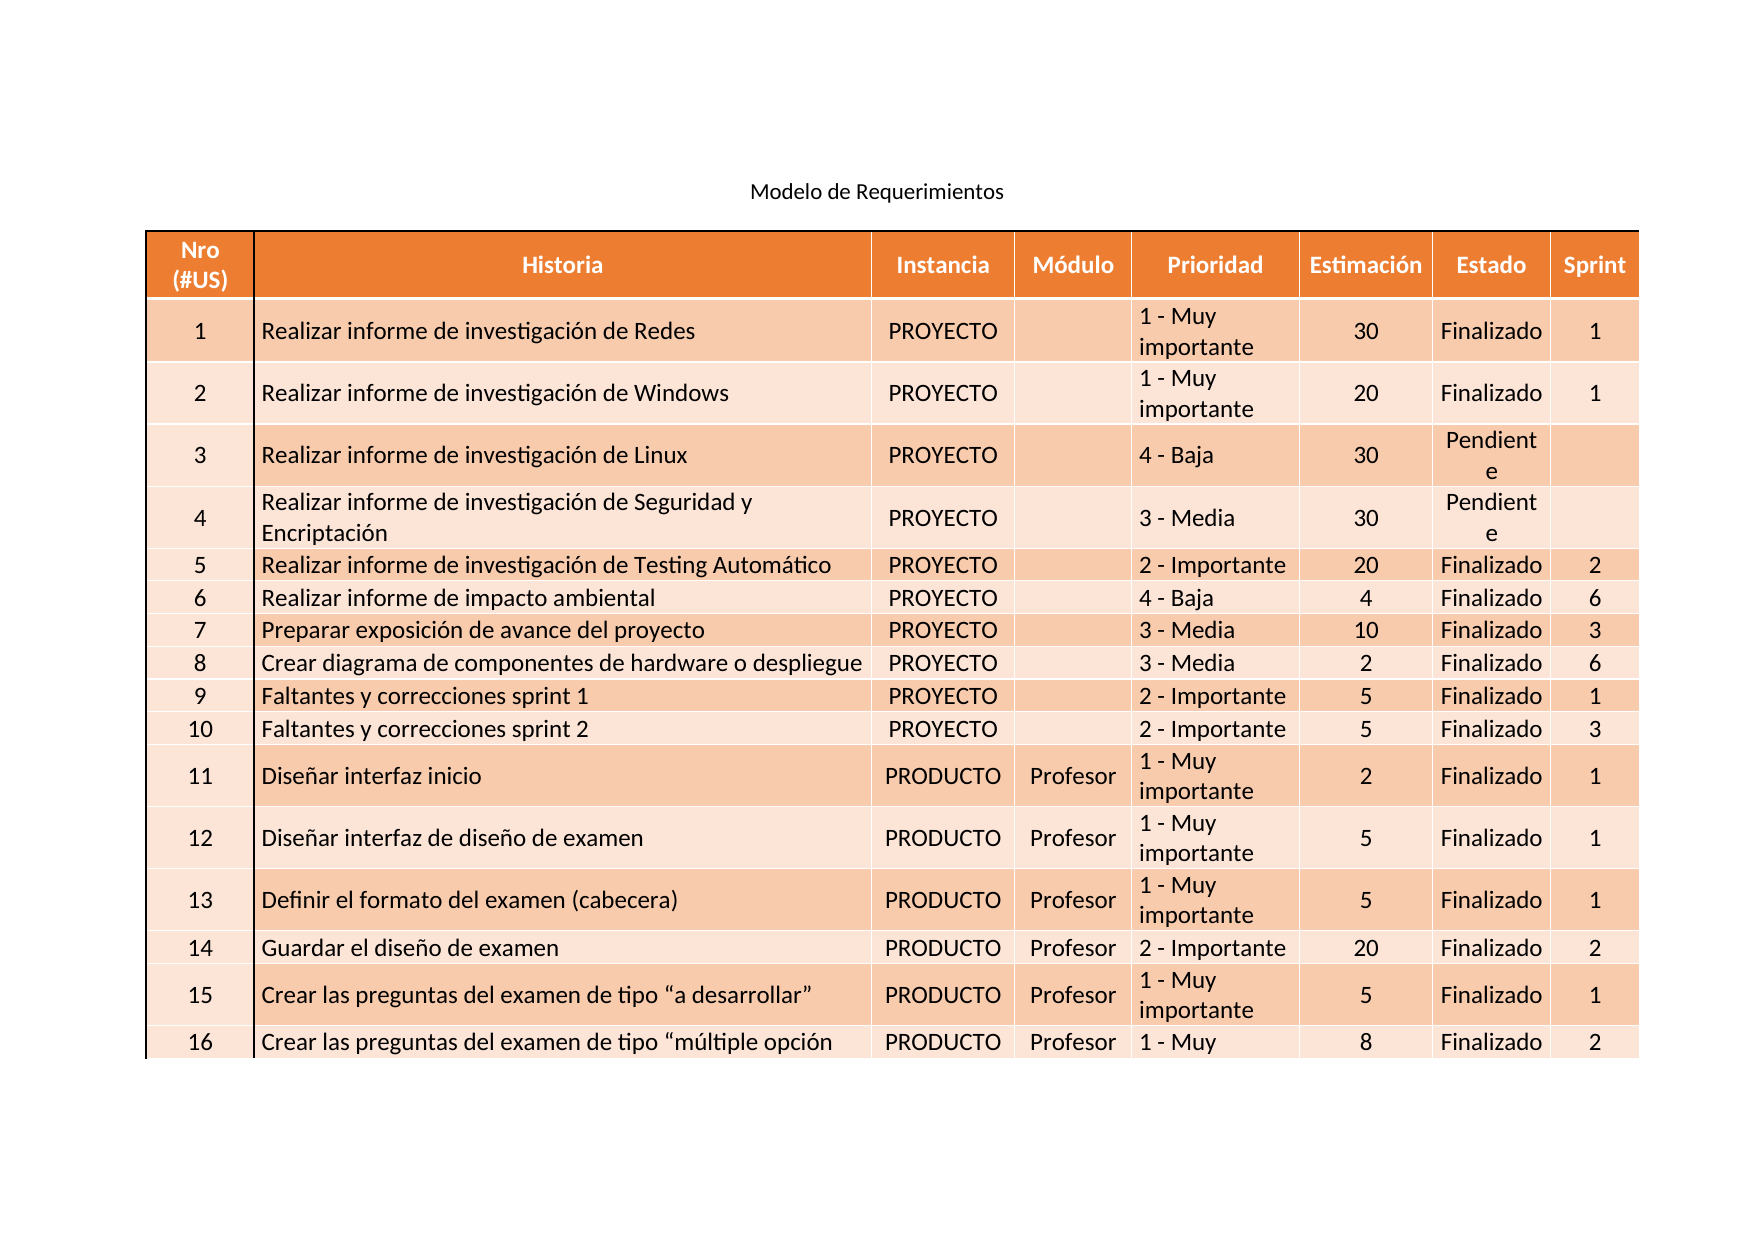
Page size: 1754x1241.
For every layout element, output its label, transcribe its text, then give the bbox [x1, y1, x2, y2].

table_cell Diseñar interfaz inicio [255, 745, 871, 806]
table_cell [1551, 487, 1639, 548]
table_cell Finalizado [1433, 712, 1550, 744]
table_cell PROYECTO [872, 647, 1014, 678]
table_cell Preparar exposición de avance del proyecto [255, 614, 871, 646]
table_cell Profesor [1015, 807, 1131, 868]
table_cell 1 - Muy importante [1132, 745, 1299, 806]
table_cell [1015, 425, 1131, 486]
table_cell 5 [1300, 807, 1432, 868]
table_cell PRODUCTO [872, 807, 1014, 868]
table_cell [1015, 581, 1131, 613]
table_cell [1015, 363, 1131, 423]
table_header Prioridad [1132, 232, 1299, 297]
table_cell 5 [147, 549, 253, 580]
table_cell Finalizado [1433, 300, 1550, 361]
table_cell 20 [1300, 549, 1432, 580]
table_cell Realizar informe de investigación de Windows [255, 363, 871, 423]
table_cell 2 [1300, 745, 1432, 806]
table_cell 1 [1551, 363, 1639, 423]
table_cell Finalizado [1433, 1026, 1550, 1058]
table_cell 16 [147, 1026, 253, 1058]
table_cell PROYECTO [872, 581, 1014, 613]
table_cell Diseñar interfaz de diseño de examen [255, 807, 871, 868]
table_cell 6 [1551, 647, 1639, 678]
table_cell 2 - Importante [1132, 712, 1299, 744]
table_cell Pendiente [1433, 425, 1550, 486]
table_cell 5 [1300, 680, 1432, 711]
table_cell [1015, 614, 1131, 646]
table_cell Profesor [1015, 931, 1131, 963]
table_cell 13 [147, 869, 253, 930]
table_cell 3 [147, 425, 253, 486]
table_cell Realizar informe de investigación de Linux [255, 425, 871, 486]
table_cell PRODUCTO [872, 931, 1014, 963]
table_cell 3 - Media [1132, 614, 1299, 646]
table_cell 20 [1300, 363, 1432, 423]
table_cell 12 [147, 807, 253, 868]
table_cell Profesor [1015, 1026, 1131, 1058]
table_cell Definir el formato del examen (cabecera) [255, 869, 871, 930]
table_cell Finalizado [1433, 581, 1550, 613]
table_cell 1 - Muy importante [1132, 964, 1299, 1025]
table_cell Crear diagrama de componentes de hardware o despliegue [255, 647, 871, 678]
table_cell 5 [1300, 869, 1432, 930]
table_cell Realizar informe de investigación de Redes [255, 300, 871, 361]
table_cell 4 [1300, 581, 1432, 613]
table_cell Finalizado [1433, 614, 1550, 646]
table_cell 1 [1551, 680, 1639, 711]
table_header Instancia [872, 232, 1014, 297]
table_cell 2 - Importante [1132, 931, 1299, 963]
table_cell 5 [1300, 712, 1432, 744]
table_cell 7 [147, 614, 253, 646]
table_cell PROYECTO [872, 549, 1014, 580]
table_cell Pendiente [1433, 487, 1550, 548]
table_cell [1015, 712, 1131, 744]
table_cell 4 [147, 487, 253, 548]
table_cell PRODUCTO [872, 869, 1014, 930]
table_cell 1 [1551, 745, 1639, 806]
table_cell 2 [1300, 647, 1432, 678]
table_cell Profesor [1015, 869, 1131, 930]
table_cell 1 [147, 300, 253, 361]
table_cell 3 [1551, 614, 1639, 646]
table_header Sprint [1551, 232, 1639, 297]
table_cell [1015, 549, 1131, 580]
table_cell Realizar informe de impacto ambiental [255, 581, 871, 613]
table_cell PRODUCTO [872, 1026, 1014, 1058]
table_header Estimación [1300, 232, 1432, 297]
table_cell PRODUCTO [872, 745, 1014, 806]
table_cell 2 [1551, 931, 1639, 963]
table_cell PROYECTO [872, 363, 1014, 423]
table_cell PROYECTO [872, 680, 1014, 711]
table_cell 5 [1300, 964, 1432, 1025]
table_cell 20 [1300, 931, 1432, 963]
table_cell 1 [1551, 869, 1639, 930]
table_cell 9 [147, 680, 253, 711]
table_cell PROYECTO [872, 487, 1014, 548]
table_cell 1 - Muy importante [1132, 807, 1299, 868]
table_cell 3 - Media [1132, 647, 1299, 678]
table_cell [1015, 647, 1131, 678]
table_cell 30 [1300, 425, 1432, 486]
table_cell PROYECTO [872, 614, 1014, 646]
table_cell 2 - Importante [1132, 549, 1299, 580]
table_header Estado [1433, 232, 1550, 297]
table_cell Finalizado [1433, 931, 1550, 963]
table_cell 2 [1551, 549, 1639, 580]
table_cell PRODUCTO [872, 964, 1014, 1025]
table_cell 8 [147, 647, 253, 678]
table_cell 3 [1551, 712, 1639, 744]
table_cell Finalizado [1433, 680, 1550, 711]
table_cell 2 - Importante [1132, 680, 1299, 711]
table_cell [1015, 487, 1131, 548]
table_header Nro (#US) [147, 232, 253, 297]
table_cell 1 [1551, 964, 1639, 1025]
table_cell Finalizado [1433, 964, 1550, 1025]
table_header Módulo [1015, 232, 1131, 297]
table_cell 6 [1551, 581, 1639, 613]
table_cell 10 [1300, 614, 1432, 646]
table_cell 4 - Baja [1132, 581, 1299, 613]
table_cell 1 - Muy importante [1132, 363, 1299, 423]
table_cell Crear las preguntas del examen de tipo “múltiple opción con respuesta única” [255, 1026, 871, 1058]
table_cell 2 [147, 363, 253, 423]
table_cell [1015, 680, 1131, 711]
table_cell Realizar informe de investigación de Testing Automático [255, 549, 871, 580]
table_cell Finalizado [1433, 807, 1550, 868]
table_cell 8 [1300, 1026, 1432, 1058]
text Modelo de Requerimientos [148, 177, 1606, 205]
table_cell 4 - Baja [1132, 425, 1299, 486]
table_cell Profesor [1015, 745, 1131, 806]
table_header Historia [255, 232, 871, 297]
table_cell 2 [1551, 1026, 1639, 1058]
table_cell 11 [147, 745, 253, 806]
table_cell Profesor [1015, 964, 1131, 1025]
table_cell Finalizado [1433, 363, 1550, 423]
table_cell 6 [147, 581, 253, 613]
table_cell PROYECTO [872, 425, 1014, 486]
table_cell [1015, 300, 1131, 361]
table_cell Faltantes y correcciones sprint 2 [255, 712, 871, 744]
table_cell 14 [147, 931, 253, 963]
table_cell Finalizado [1433, 549, 1550, 580]
table_cell PROYECTO [872, 300, 1014, 361]
table_cell 1 - Muy importante [1132, 300, 1299, 361]
table_cell 30 [1300, 487, 1432, 548]
table_cell 1 - Muy importante [1132, 1026, 1299, 1058]
table_cell 1 [1551, 807, 1639, 868]
table_cell 1 - Muy importante [1132, 869, 1299, 930]
table_cell Realizar informe de investigación de Seguridad y Encriptación [255, 487, 871, 548]
table_cell 3 - Media [1132, 487, 1299, 548]
table_cell Guardar el diseño de examen [255, 931, 871, 963]
table_cell Finalizado [1433, 647, 1550, 678]
table_cell Finalizado [1433, 745, 1550, 806]
table_cell [1551, 425, 1639, 486]
table_cell 1 [1551, 300, 1639, 361]
table_cell Finalizado [1433, 869, 1550, 930]
table_cell Faltantes y correcciones sprint 1 [255, 680, 871, 711]
table_cell 10 [147, 712, 253, 744]
table_cell Crear las preguntas del examen de tipo “a desarrollar” [255, 964, 871, 1025]
table_cell 15 [147, 964, 253, 1025]
table_cell PROYECTO [872, 712, 1014, 744]
table_cell 30 [1300, 300, 1432, 361]
